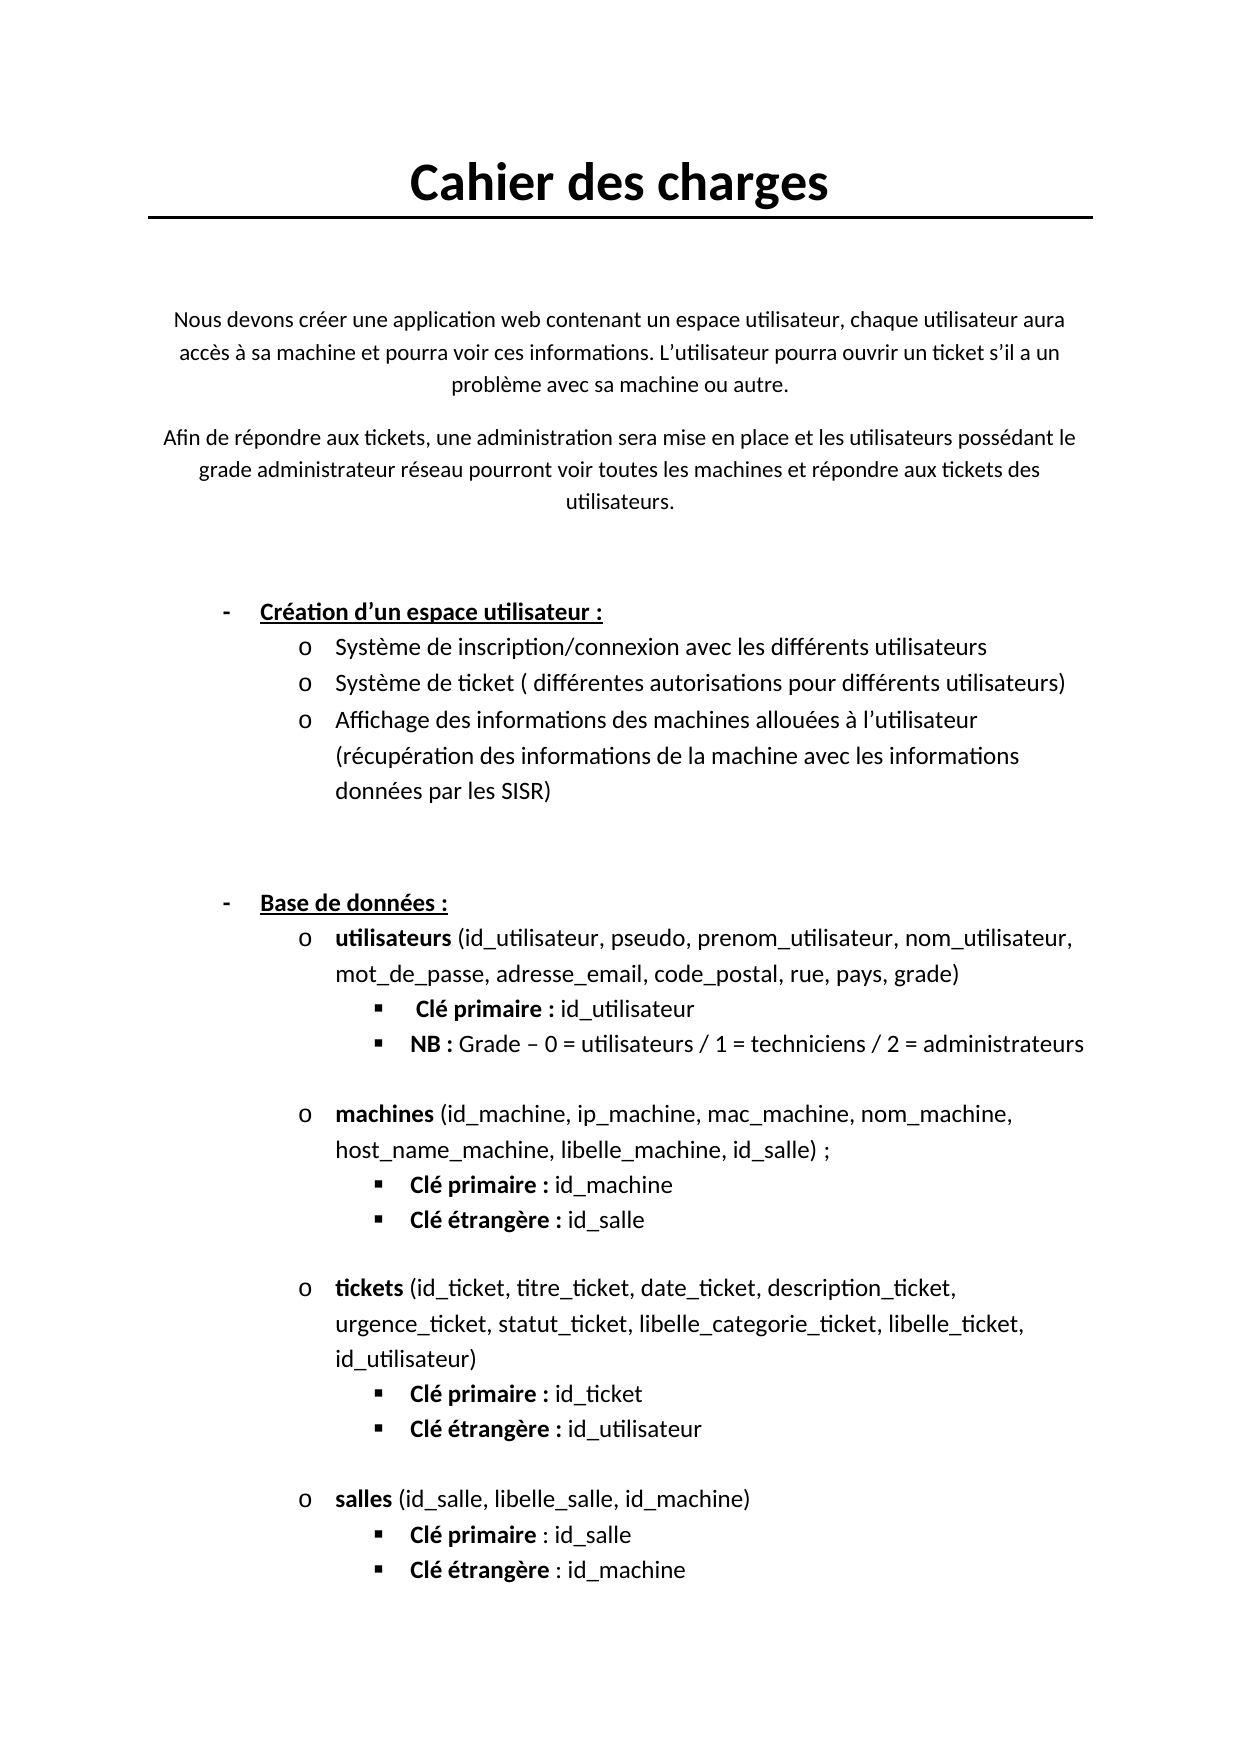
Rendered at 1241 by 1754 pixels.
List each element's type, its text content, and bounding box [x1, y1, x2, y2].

list tickets (id_ticket, titre_ticket, date_ticket, description_ticket, urgence_ticket, statut_ticket, libelle_categorie_ticket, libelle_ticket, id_utilisateur) [298, 1272, 1093, 1373]
list utilisateurs (id_utilisateur, pseudo, prenom_utilisateur, nom_utilisateur, mot_de_passe, adresse_email, code_postal, rue, pays, grade) [298, 922, 1093, 989]
text Nous devons créer une application web contenant un espace utilisateur, chaque utilisateur aura accès à sa machine et pourra voir ces informations. L’utilisateur pourra ouvrir un ticket s’il a un problème avec sa machine ou autre. [148, 306, 1093, 398]
list Système de inscription/connexion avec les différents utilisateurs [298, 631, 1093, 663]
list Création d’un espace utilisateur : [223, 596, 1093, 627]
text Afin de répondre aux tickets, une administration sera mise en place et les utilisateurs possédant le grade administrateur réseau pourront voir toutes les machines et répondre aux tickets des utilisateurs. [148, 423, 1093, 515]
list Affichage des informations des machines allouées à l’utilisateur (récupération des informations de la machine avec les informations données par les SISR) [298, 704, 1093, 806]
list Clé primaire : id_utilisateur [373, 993, 1093, 1024]
list Clé étrangère : id_machine [373, 1554, 1093, 1585]
list Base de données : [223, 887, 1093, 917]
list Clé étrangère : id_salle [373, 1204, 1093, 1235]
text Cahier des charges [148, 148, 1093, 216]
list machines (id_machine, ip_machine, mac_machine, nom_machine, host_name_machine, libelle_machine, id_salle) ; [298, 1098, 1093, 1165]
list Clé primaire : id_ticket [373, 1378, 1093, 1408]
list Clé primaire : id_machine [373, 1169, 1093, 1200]
list Clé primaire : id_salle [373, 1519, 1093, 1550]
list salles (id_salle, libelle_salle, id_machine) [298, 1483, 1093, 1515]
list NB : Grade – 0 = utilisateurs / 1 = techniciens / 2 = administrateurs [373, 1028, 1093, 1059]
list Système de ticket ( différentes autorisations pour différents utilisateurs) [298, 668, 1093, 699]
list Clé étrangère : id_utilisateur [373, 1413, 1093, 1443]
